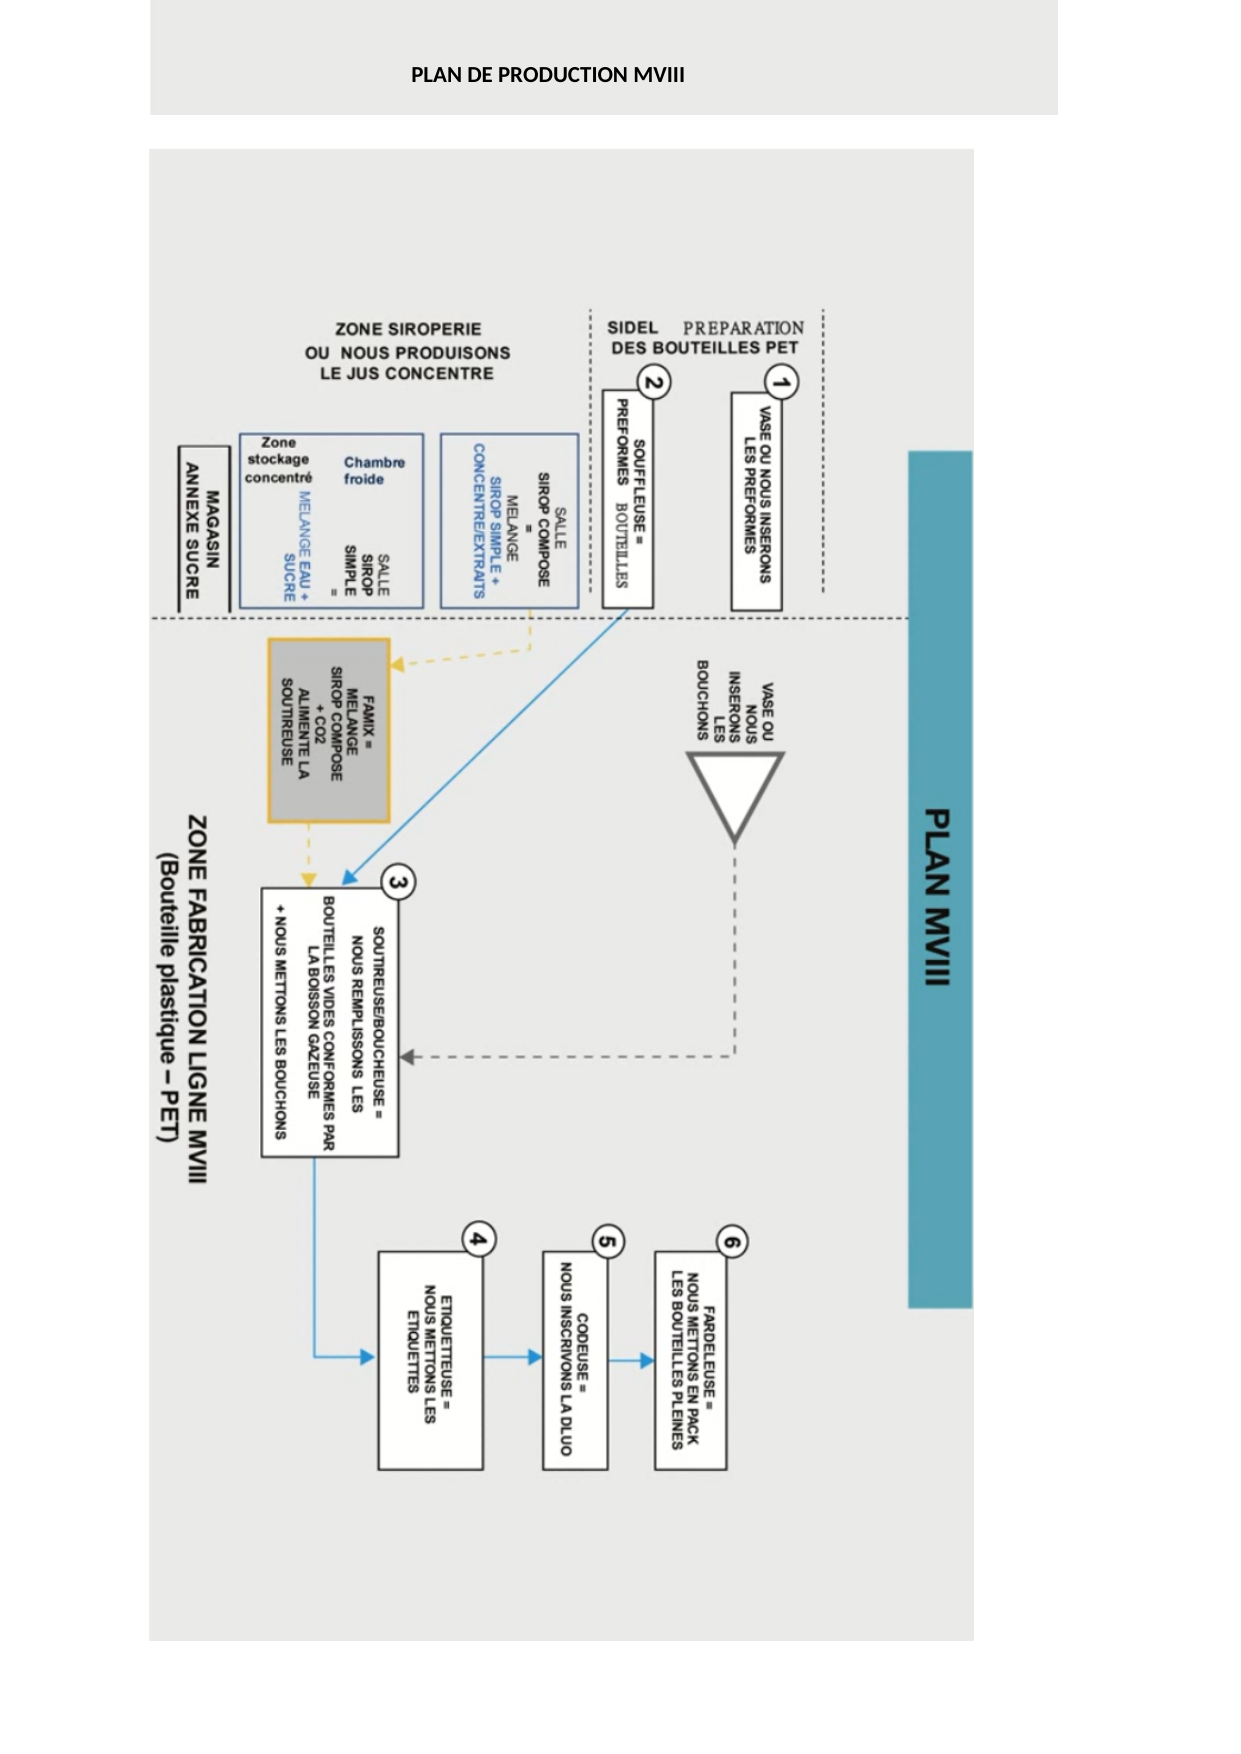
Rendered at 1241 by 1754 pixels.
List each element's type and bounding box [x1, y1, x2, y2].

picture [151, 0, 1058, 115]
picture [150, 150, 974, 1641]
